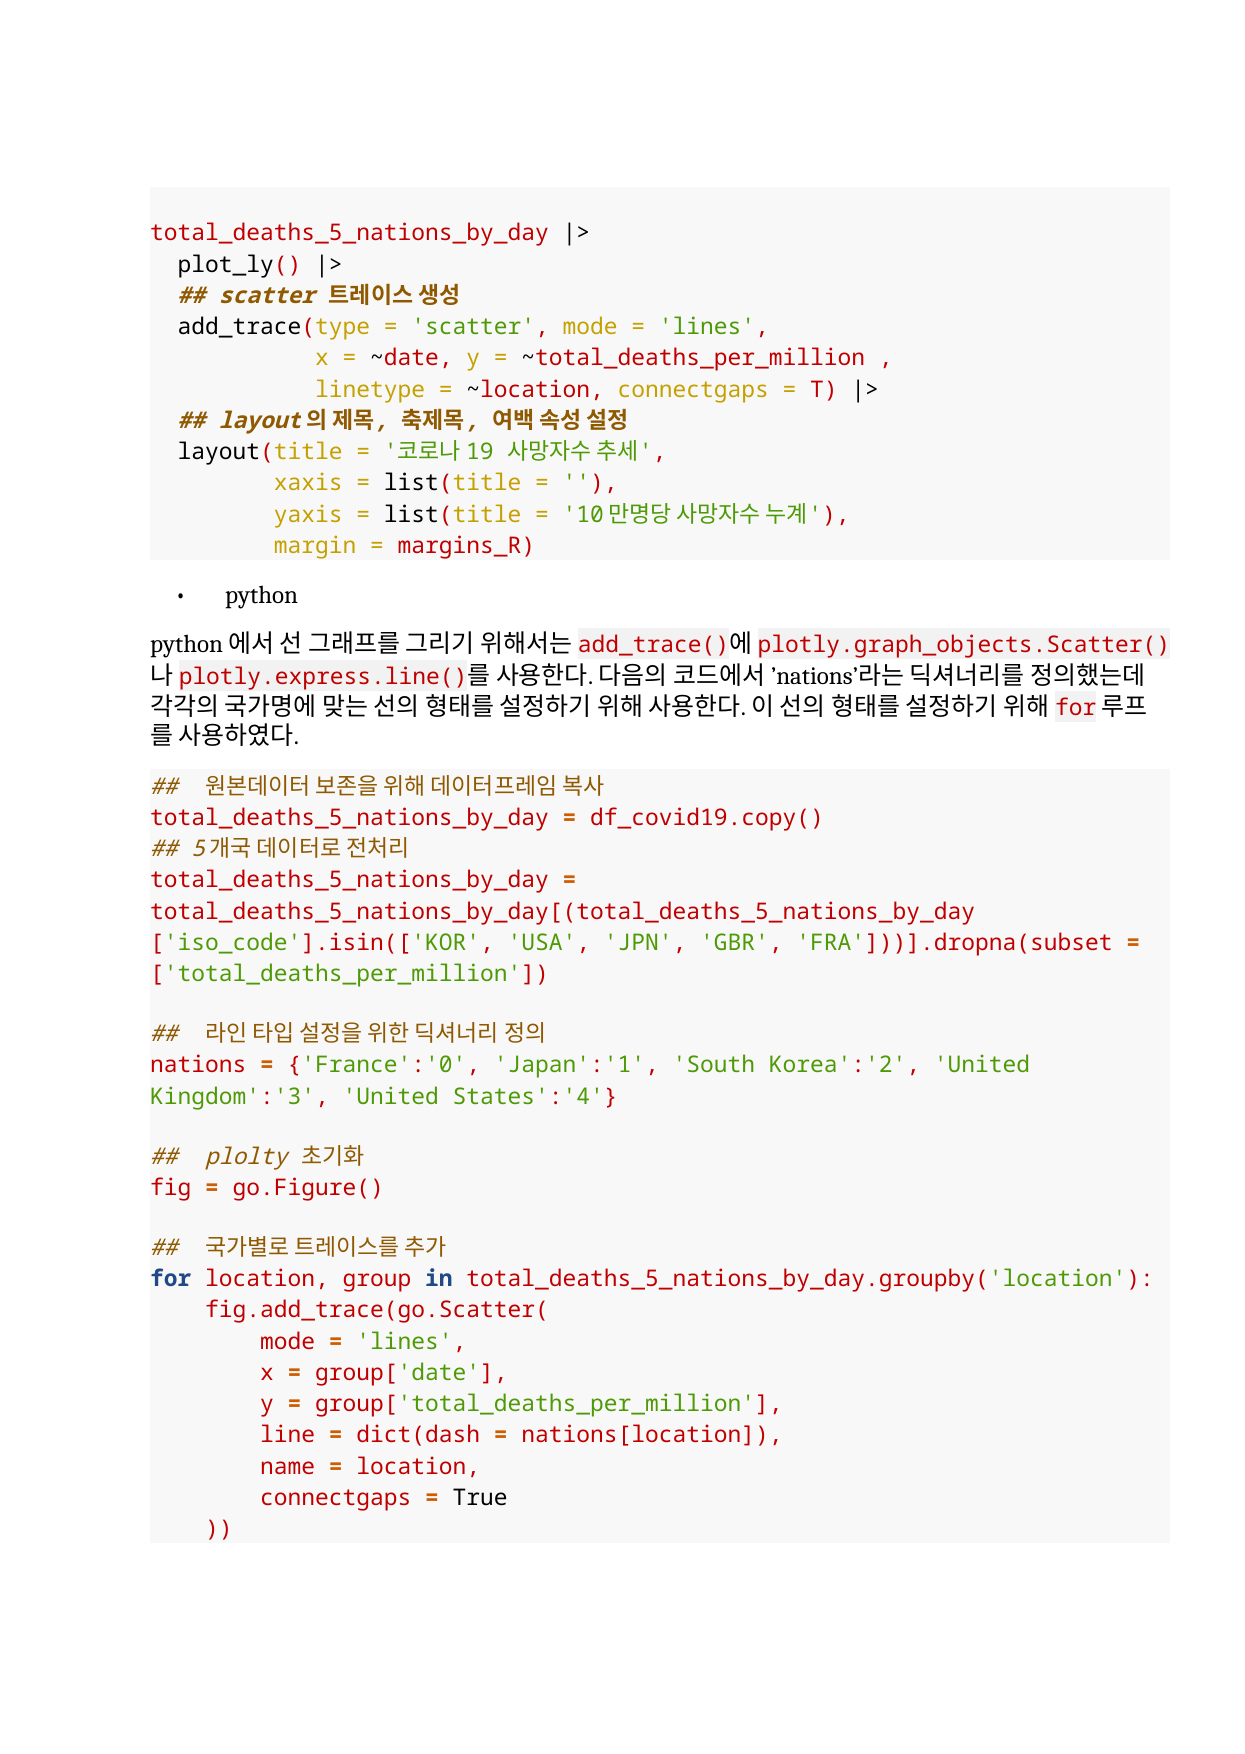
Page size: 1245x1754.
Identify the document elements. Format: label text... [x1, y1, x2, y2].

list python [175, 581, 1170, 609]
text python에서 선 그래프를 그리기 위해서는 add_trace()에 plotly.graph_objects.Scatter()나 plotly.express.line()를 사용한다. 다음의 코드에서 ’nations’라는 딕셔너리를 정의했는데 각각의 국가명에 맞는 선의 형태를 설정하기 위해 사용한다. 이 선의 형태를 설정하기 위해 for 루프를 사용하였다. [150, 628, 1170, 751]
